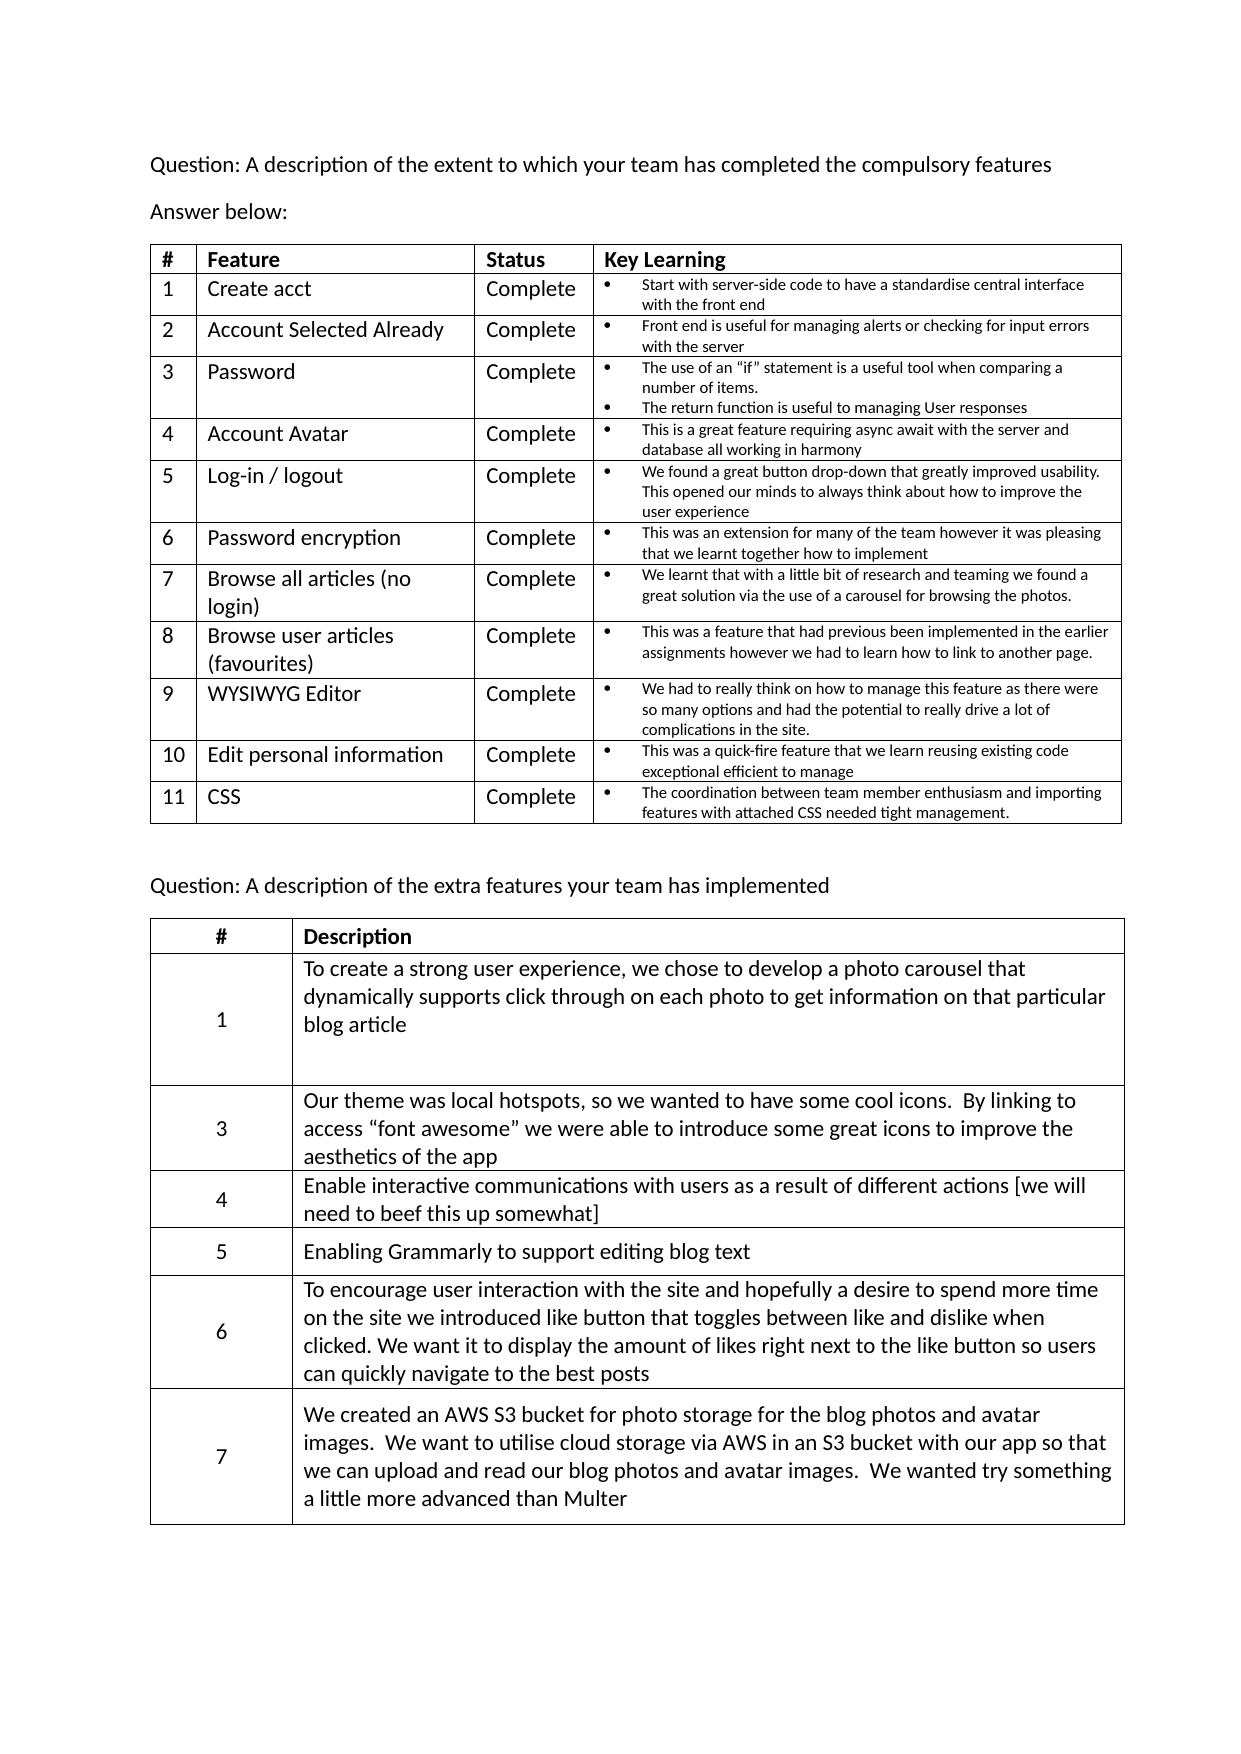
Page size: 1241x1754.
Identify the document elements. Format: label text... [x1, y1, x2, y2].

table_header # [151, 245, 196, 273]
table_cell Complete [475, 565, 593, 621]
table_cell Enable interactive communications with users as a result of different actions [we will need to beef this up somewhat] [293, 1171, 1124, 1227]
table_cell 1 [151, 274, 196, 314]
table_cell The coordination between team member enthusiasm and importing features with attached CSS needed tight management. [594, 782, 1121, 823]
table_cell This was a feature that had previous been implemented in the earlier assignments however we had to learn how to link to another page. [594, 622, 1121, 678]
table_cell Start with server-side code to have a standardise central interface with the front end [594, 274, 1121, 314]
table_cell 4 [151, 1171, 292, 1227]
table_cell This is a great feature requiring async await with the server and database all working in harmony [594, 419, 1121, 460]
table_cell Our theme was local hotspots, so we wanted to have some cool icons. By linking to access “font awesome” we were able to introduce some great icons to improve the aesthetics of the app [293, 1086, 1124, 1170]
table_cell 2 [151, 316, 196, 356]
table_cell 1 [151, 954, 292, 1085]
table_cell Browse user articles (favourites) [197, 622, 474, 678]
table_cell Log-in / logout [197, 461, 474, 522]
text Question: A description of the extent to which your team has completed the compulsory features [150, 150, 1090, 178]
table_cell Password [197, 357, 474, 418]
table_cell Complete [475, 679, 593, 739]
table_cell 6 [151, 523, 196, 563]
table_cell 3 [151, 357, 196, 418]
table_cell 8 [151, 622, 196, 678]
table_cell Edit personal information [197, 741, 474, 781]
table_cell 9 [151, 679, 196, 739]
table_cell Create acct [197, 274, 474, 314]
text Answer below: [150, 197, 1090, 225]
table_cell Complete [475, 316, 593, 356]
table_cell We created an AWS S3 bucket for photo storage for the blog photos and avatar images. We want to utilise cloud storage via AWS in an S3 bucket with our app so that we can upload and read our blog photos and avatar images. We wanted try something a little more advanced than Multer [293, 1389, 1124, 1523]
table_header Description [293, 919, 1124, 953]
table_cell 3 [151, 1086, 292, 1170]
table_cell We had to really think on how to manage this feature as there were so many options and had the potential to really drive a lot of complications in the site. [594, 679, 1121, 739]
table_cell This was an extension for many of the team however it was pleasing that we learnt together how to implement [594, 523, 1121, 563]
table_header Feature [197, 245, 474, 273]
table_header # [151, 919, 292, 953]
table_cell Account Avatar [197, 419, 474, 460]
table_cell Complete [475, 782, 593, 823]
table_cell Complete [475, 523, 593, 563]
table_cell Complete [475, 461, 593, 522]
table_cell Password encryption [197, 523, 474, 563]
table_cell Account Selected Already [197, 316, 474, 356]
table_cell 5 [151, 461, 196, 522]
table_cell This was a quick-fire feature that we learn reusing existing code exceptional efficient to manage [594, 741, 1121, 781]
table_cell We learnt that with a little bit of research and teaming we found a great solution via the use of a carousel for browsing the photos. [594, 565, 1121, 621]
table_cell Browse all articles (no login) [197, 565, 474, 621]
table_cell CSS [197, 782, 474, 823]
table_cell Front end is useful for managing alerts or checking for input errors with the server [594, 316, 1121, 356]
table_cell Enabling Grammarly to support editing blog text [293, 1228, 1124, 1274]
table_cell 7 [151, 1389, 292, 1523]
table_cell Complete [475, 622, 593, 678]
table_cell 4 [151, 419, 196, 460]
table_cell 6 [151, 1276, 292, 1388]
table_cell Complete [475, 419, 593, 460]
table_cell The use of an “if” statement is a useful tool when comparing a number of items. The return function is useful to managing User responses [594, 357, 1121, 418]
table_cell 11 [151, 782, 196, 823]
table_cell Complete [475, 274, 593, 314]
table_cell 5 [151, 1228, 292, 1274]
table_cell WYSIWYG Editor [197, 679, 474, 739]
table_cell To create a strong user experience, we chose to develop a photo carousel that dynamically supports click through on each photo to get information on that particular blog article [293, 954, 1124, 1085]
table_cell To encourage user interaction with the site and hopefully a desire to spend more time on the site we introduced like button that toggles between like and dislike when clicked. We want it to display the amount of likes right next to the like button so users can quickly navigate to the best posts [293, 1276, 1124, 1388]
table_cell Complete [475, 741, 593, 781]
table_header Key Learning [594, 245, 1121, 273]
text Question: A description of the extra features your team has implemented [150, 871, 1090, 899]
table_cell 7 [151, 565, 196, 621]
table_cell We found a great button drop-down that greatly improved usability. This opened our minds to always think about how to improve the user experience [594, 461, 1121, 522]
table_cell Complete [475, 357, 593, 418]
table_header Status [475, 245, 593, 273]
table_cell 10 [151, 741, 196, 781]
